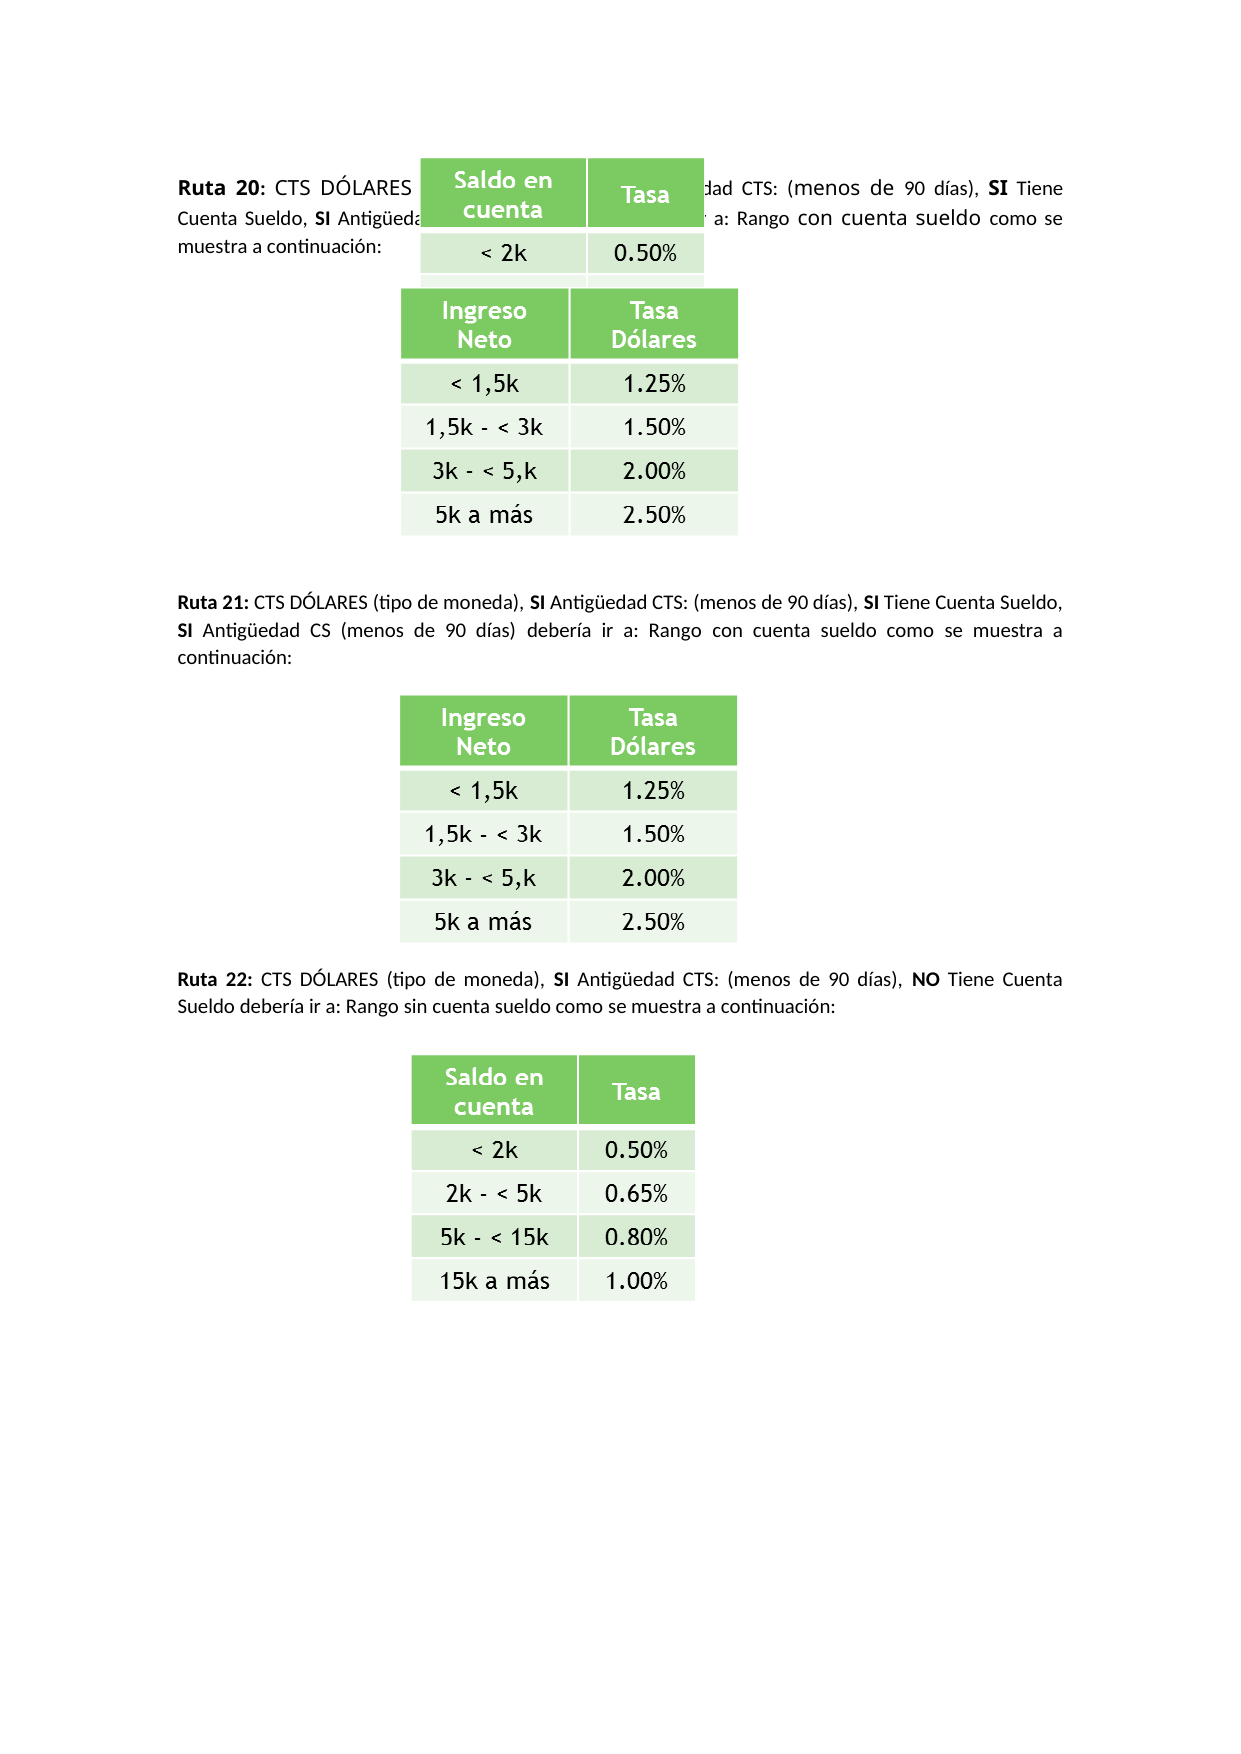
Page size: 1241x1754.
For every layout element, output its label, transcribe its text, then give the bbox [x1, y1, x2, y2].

subtitle Ruta 20: CTS DÓLARES (tipo de moneda), SI Antigüedad CTS: (menos de 90 días), SI Tiene Cuenta Sueldo, SI Antigüedad CS (90 días a más) debería ir a: Rango con cuenta sueldo como se muestra a continuación: [177, 173, 419, 259]
text Ruta 21: CTS DÓLARES (tipo de moneda), SI Antigüedad CTS: (menos de 90 días), SI Tiene Cuenta Sueldo, SI Antigüedad CS (menos de 90 días) debería ir a: Rango con cuenta sueldo como se muestra a continuación: [177, 589, 1063, 669]
text Ruta 22: CTS DÓLARES (tipo de moneda), SI Antigüedad CTS: (menos de 90 días), NO Tiene Cuenta Sueldo debería ir a: Rango sin cuenta sueldo como se muestra a continuación: [177, 966, 1063, 1019]
subtitle Ruta 20: CTS DÓLARES (tipo de moneda), SI Antigüedad CTS: (menos de 90 días), SI Tiene Cuenta Sueldo, SI Antigüedad CS (90 días a más) debería ir a: Rango con cuenta sueldo como se muestra a continuación: [705, 173, 1063, 259]
picture [400, 157, 740, 543]
picture [410, 1053, 696, 1309]
picture [399, 694, 739, 950]
